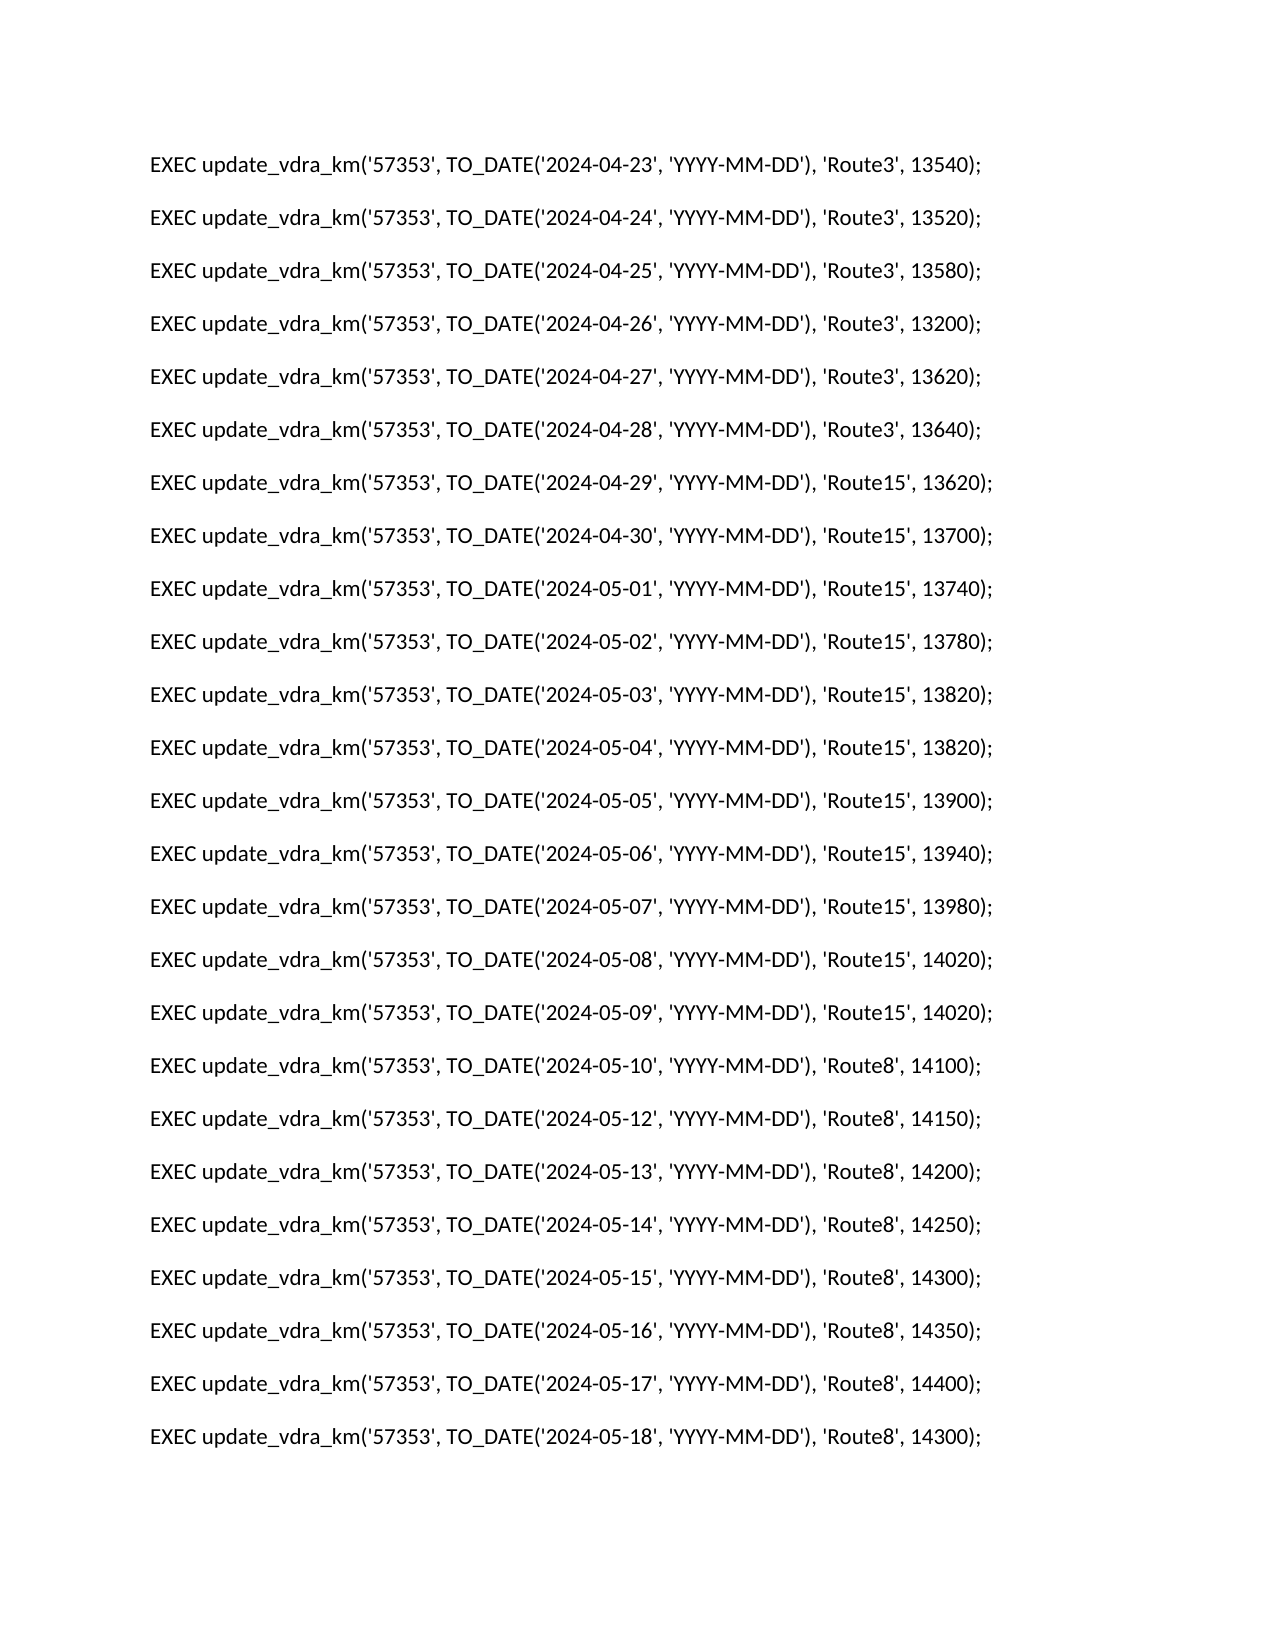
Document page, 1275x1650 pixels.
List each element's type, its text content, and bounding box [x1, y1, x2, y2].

text EXEC update_vdra_km('57353', TO_DATE('2024-04-26', 'YYYY-MM-DD'), 'Route3', 13200); [150, 309, 1125, 337]
text EXEC update_vdra_km('57353', TO_DATE('2024-05-07', 'YYYY-MM-DD'), 'Route15', 13980); [150, 892, 1125, 920]
text EXEC update_vdra_km('57353', TO_DATE('2024-05-10', 'YYYY-MM-DD'), 'Route8', 14100); [150, 1051, 1125, 1079]
text EXEC update_vdra_km('57353', TO_DATE('2024-04-24', 'YYYY-MM-DD'), 'Route3', 13520); [150, 203, 1125, 231]
text EXEC update_vdra_km('57353', TO_DATE('2024-05-08', 'YYYY-MM-DD'), 'Route15', 14020); [150, 945, 1125, 973]
text EXEC update_vdra_km('57353', TO_DATE('2024-05-05', 'YYYY-MM-DD'), 'Route15', 13900); [150, 786, 1125, 814]
text EXEC update_vdra_km('57353', TO_DATE('2024-05-17', 'YYYY-MM-DD'), 'Route8', 14400); [150, 1369, 1125, 1397]
text EXEC update_vdra_km('57353', TO_DATE('2024-04-28', 'YYYY-MM-DD'), 'Route3', 13640); [150, 415, 1125, 443]
text EXEC update_vdra_km('57353', TO_DATE('2024-05-14', 'YYYY-MM-DD'), 'Route8', 14250); [150, 1210, 1125, 1238]
text EXEC update_vdra_km('57353', TO_DATE('2024-05-01', 'YYYY-MM-DD'), 'Route15', 13740); [150, 574, 1125, 602]
text EXEC update_vdra_km('57353', TO_DATE('2024-05-16', 'YYYY-MM-DD'), 'Route8', 14350); [150, 1316, 1125, 1344]
text EXEC update_vdra_km('57353', TO_DATE('2024-05-03', 'YYYY-MM-DD'), 'Route15', 13820); [150, 680, 1125, 708]
text EXEC update_vdra_km('57353', TO_DATE('2024-04-23', 'YYYY-MM-DD'), 'Route3', 13540); [150, 150, 1125, 178]
text EXEC update_vdra_km('57353', TO_DATE('2024-04-29', 'YYYY-MM-DD'), 'Route15', 13620); [150, 468, 1125, 496]
text EXEC update_vdra_km('57353', TO_DATE('2024-04-27', 'YYYY-MM-DD'), 'Route3', 13620); [150, 362, 1125, 390]
text EXEC update_vdra_km('57353', TO_DATE('2024-05-12', 'YYYY-MM-DD'), 'Route8', 14150); [150, 1104, 1125, 1132]
text EXEC update_vdra_km('57353', TO_DATE('2024-05-04', 'YYYY-MM-DD'), 'Route15', 13820); [150, 733, 1125, 761]
text EXEC update_vdra_km('57353', TO_DATE('2024-05-13', 'YYYY-MM-DD'), 'Route8', 14200); [150, 1157, 1125, 1185]
text EXEC update_vdra_km('57353', TO_DATE('2024-05-18', 'YYYY-MM-DD'), 'Route8', 14300); [150, 1422, 1125, 1451]
text EXEC update_vdra_km('57353', TO_DATE('2024-05-15', 'YYYY-MM-DD'), 'Route8', 14300); [150, 1263, 1125, 1291]
text EXEC update_vdra_km('57353', TO_DATE('2024-04-25', 'YYYY-MM-DD'), 'Route3', 13580); [150, 256, 1125, 284]
text EXEC update_vdra_km('57353', TO_DATE('2024-05-09', 'YYYY-MM-DD'), 'Route15', 14020); [150, 998, 1125, 1026]
text EXEC update_vdra_km('57353', TO_DATE('2024-04-30', 'YYYY-MM-DD'), 'Route15', 13700); [150, 521, 1125, 549]
text EXEC update_vdra_km('57353', TO_DATE('2024-05-02', 'YYYY-MM-DD'), 'Route15', 13780); [150, 627, 1125, 655]
text EXEC update_vdra_km('57353', TO_DATE('2024-05-06', 'YYYY-MM-DD'), 'Route15', 13940); [150, 839, 1125, 867]
